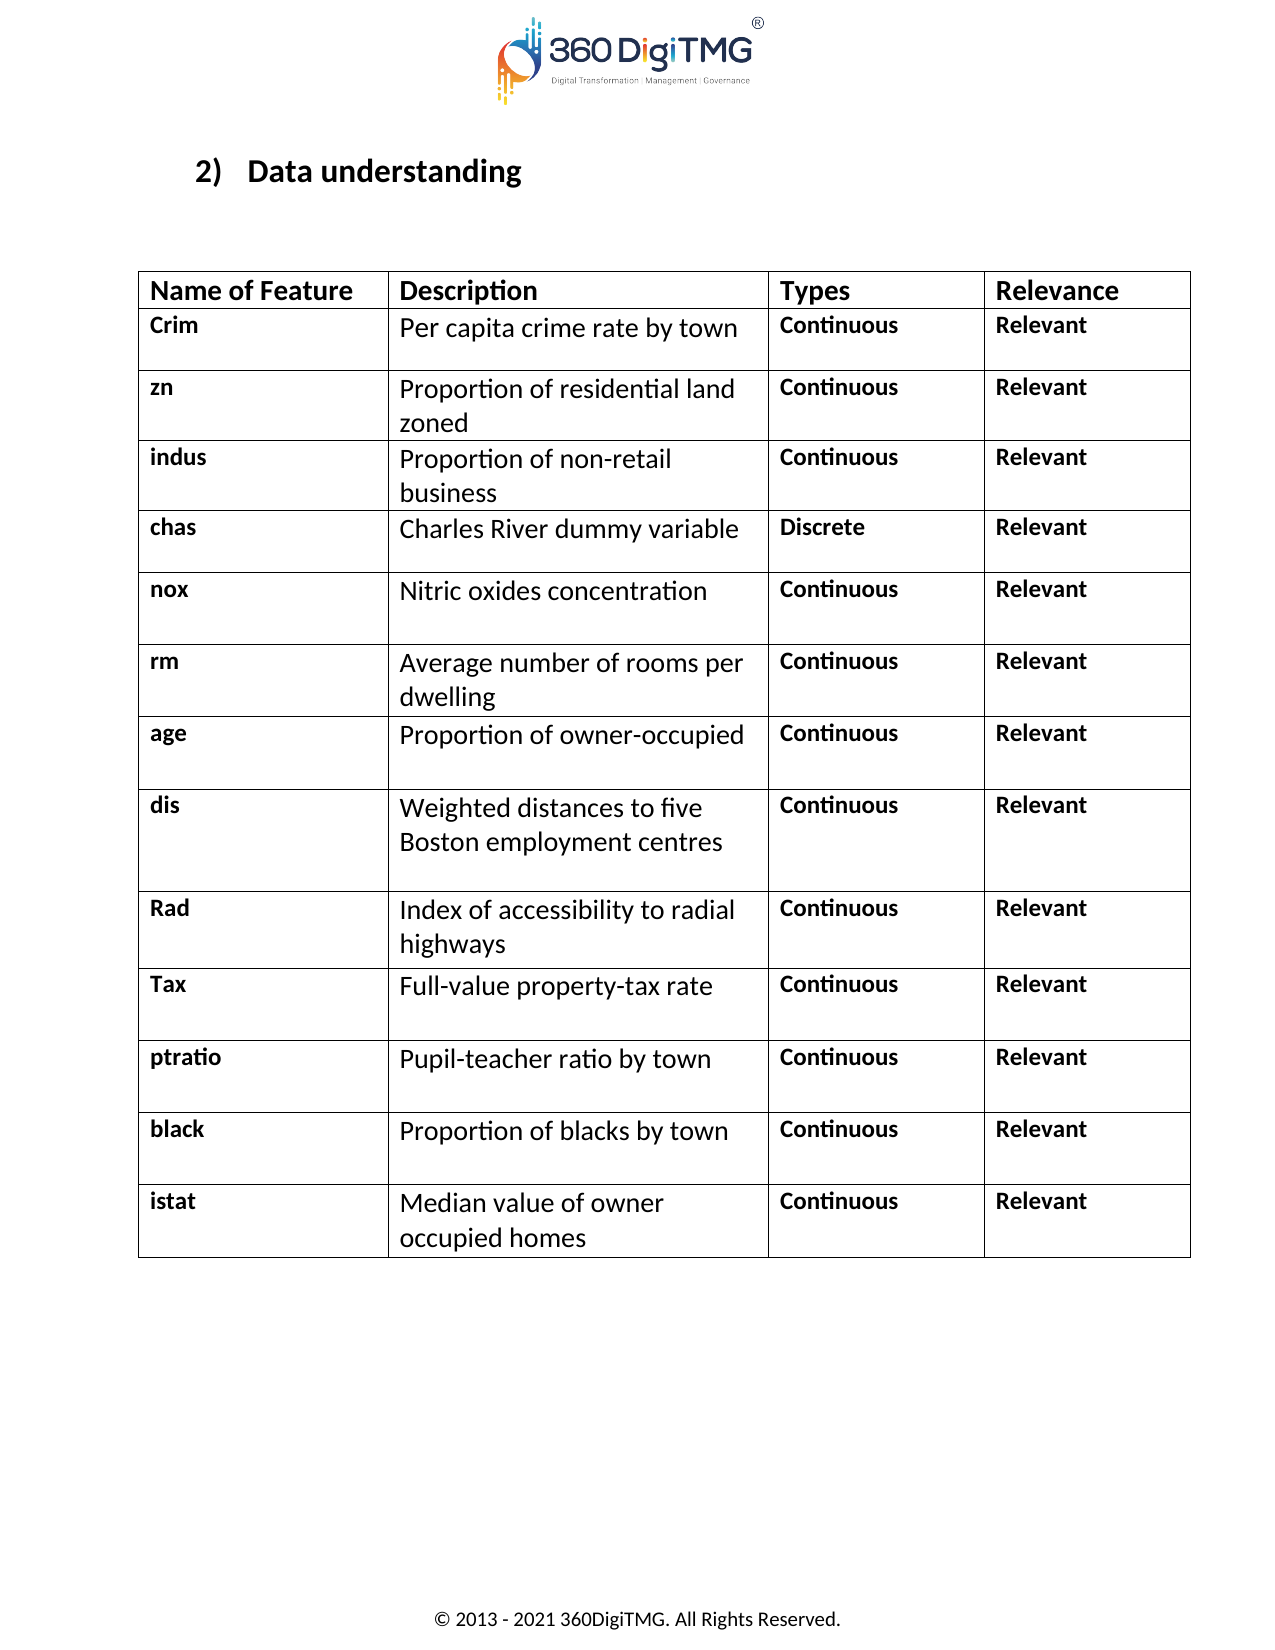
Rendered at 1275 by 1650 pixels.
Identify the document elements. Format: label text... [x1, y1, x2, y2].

table_cell Median value of owner occupied homes [389, 1185, 768, 1257]
table_cell Relevant [985, 1113, 1190, 1184]
table_cell istat [139, 1185, 388, 1257]
table_cell Continuous [769, 441, 984, 509]
table_cell Crim [139, 309, 388, 370]
table_cell Continuous [769, 309, 984, 370]
table_cell Rad [139, 892, 388, 967]
table_cell nox [139, 573, 388, 644]
table_cell Relevant [985, 1185, 1190, 1257]
list Data understanding [195, 150, 1125, 191]
table_header Description [389, 272, 768, 308]
table_cell Proportion of owner-occupied [389, 717, 768, 788]
table_cell Per capita crime rate by town [389, 309, 768, 370]
table_cell black [139, 1113, 388, 1184]
table_cell Continuous [769, 892, 984, 967]
table_cell Relevant [985, 573, 1190, 644]
table_cell zn [139, 371, 388, 440]
table_cell rm [139, 645, 388, 716]
table_cell Continuous [769, 573, 984, 644]
table_cell Relevant [985, 371, 1190, 440]
table_cell Relevant [985, 645, 1190, 716]
table_cell Relevant [985, 790, 1190, 891]
table_cell Index of accessibility to radial highways [389, 892, 768, 967]
table_cell Relevant [985, 717, 1190, 788]
table_header Name of Feature [139, 272, 388, 308]
table_cell Continuous [769, 1113, 984, 1184]
table_cell Relevant [985, 1041, 1190, 1112]
table_cell Full-value property-tax rate [389, 969, 768, 1040]
table_cell Relevant [985, 892, 1190, 967]
table_cell Continuous [769, 371, 984, 440]
table_cell Proportion of residential land zoned [389, 371, 768, 440]
table_cell Tax [139, 969, 388, 1040]
table_cell Relevant [985, 969, 1190, 1040]
table_cell Nitric oxides concentration [389, 573, 768, 644]
table_cell dis [139, 790, 388, 891]
table_cell Continuous [769, 1185, 984, 1257]
table_cell Relevant [985, 441, 1190, 509]
table_cell Continuous [769, 1041, 984, 1112]
table_cell indus [139, 441, 388, 509]
table_cell Charles River dummy variable [389, 511, 768, 572]
table_cell Continuous [769, 717, 984, 788]
table_cell Continuous [769, 790, 984, 891]
table_header Types [769, 272, 984, 308]
table_cell Proportion of non-retail business [389, 441, 768, 509]
table_cell Weighted distances to five Boston employment centres [389, 790, 768, 891]
table_cell Proportion of blacks by town [389, 1113, 768, 1184]
table_cell Pupil-teacher ratio by town [389, 1041, 768, 1112]
table_cell Relevant [985, 511, 1190, 572]
table_cell Discrete [769, 511, 984, 572]
table_cell Continuous [769, 969, 984, 1040]
table_cell Relevant [985, 309, 1190, 370]
table_header Relevance [985, 272, 1190, 308]
table_cell Continuous [769, 645, 984, 716]
table_cell chas [139, 511, 388, 572]
table_cell ptratio [139, 1041, 388, 1112]
table_cell Average number of rooms per dwelling [389, 645, 768, 716]
picture [493, 12, 766, 107]
table_cell age [139, 717, 388, 788]
